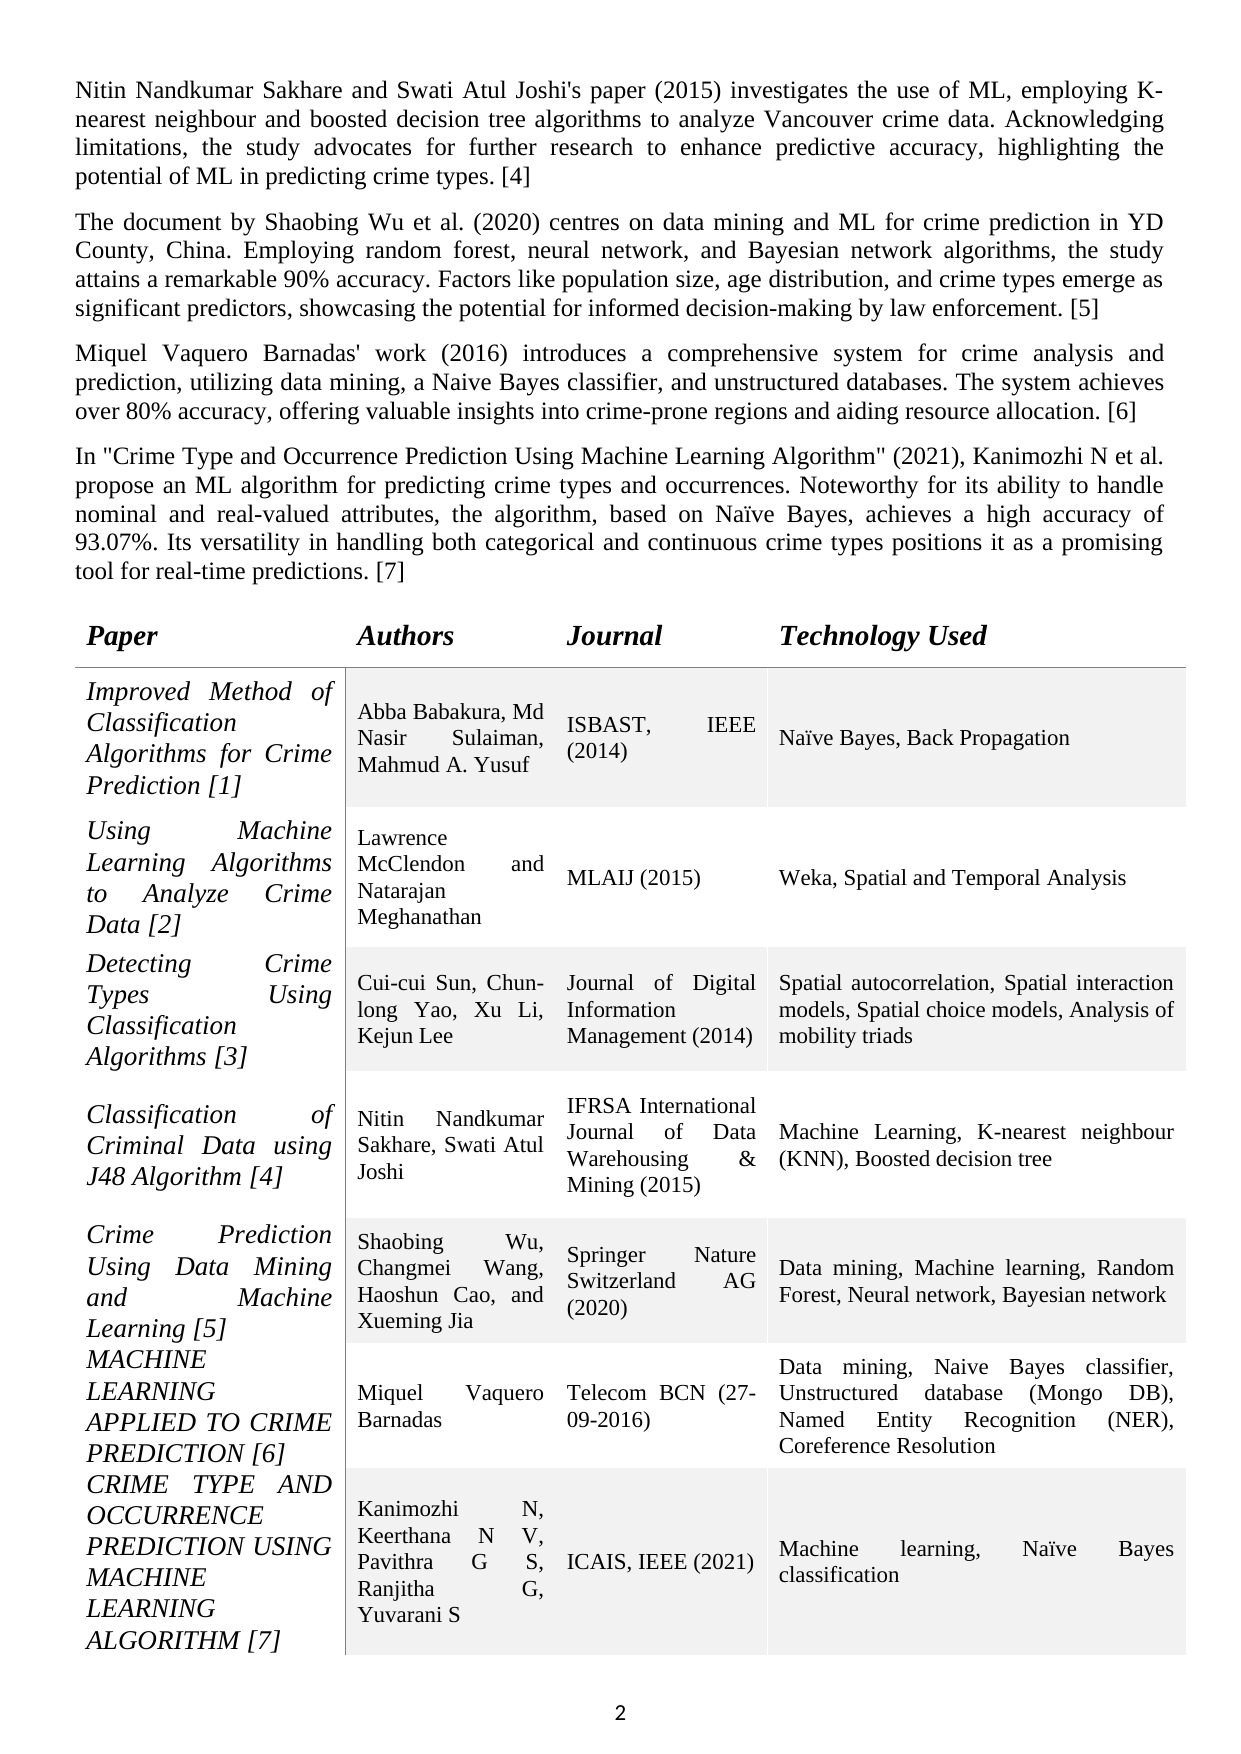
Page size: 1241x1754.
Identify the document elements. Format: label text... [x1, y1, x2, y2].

table_cell Machine Learning, K-nearest neighbour (KNN), Boosted decision tree [768, 1071, 1186, 1218]
text Nitin Nandkumar Sakhare and Swati Atul Joshi's paper (2015) investigates the use of ML, employing K-nearest neighbour and boosted decision tree algorithms to analyze Vancouver crime data. Acknowledging limitations, the study advocates for further research to enhance predictive accuracy, highlighting the potential of ML in predicting crime types. [75, 75, 1165, 190]
table_cell Shaobing Wu, Changmei Wang, Haoshun Cao, and Xueming Jia [346, 1218, 555, 1343]
table_cell Crime Prediction Using Data Mining and Machine Learning [75, 1218, 345, 1343]
table_cell IFRSA International Journal of Data Warehousing & Mining (2015) [555, 1071, 767, 1218]
table_header Journal [555, 602, 767, 667]
table_cell Naïve Bayes, Back Propagation [768, 668, 1186, 807]
table_cell Springer Nature Switzerland AG (2020) [555, 1218, 767, 1343]
text Miquel Vaquero Barnadas' work (2016) introduces a comprehensive system for crime analysis and prediction, utilizing data mining, a Naive Bayes classifier, and unstructured databases. The system achieves over 80% accuracy, offering valuable insights into crime-prone regions and aiding resource allocation. [75, 338, 1165, 424]
table_header Paper [75, 602, 346, 667]
table_cell MACHINE LEARNING APPLIED TO CRIME PREDICTION [75, 1344, 345, 1468]
table_cell Weka, Spatial and Temporal Analysis [768, 807, 1186, 947]
table_cell Using Machine Learning Algorithms to Analyze Crime Data [75, 807, 345, 947]
text In "Crime Type and Occurrence Prediction Using Machine Learning Algorithm" (2021), Kanimozhi N et al. propose an ML algorithm for predicting crime types and occurrences. Noteworthy for its ability to handle nominal and real-valued attributes, the algorithm, based on Naïve Bayes, achieves a high accuracy of 93.07%. Its versatility in handling both categorical and continuous crime types positions it as a promising tool for real-time predictions. [75, 441, 1165, 585]
table_header Authors [346, 602, 555, 667]
table_cell ICAIS, IEEE (2021) [555, 1468, 767, 1655]
table_cell CRIME TYPE AND OCCURRENCE PREDICTION USING MACHINE LEARNING ALGORITHM [75, 1468, 345, 1655]
table_cell ISBAST, IEEE (2014) [555, 668, 767, 807]
table_cell Journal of Digital Information Management (2014) [555, 947, 767, 1071]
table_cell Machine learning, Naïve Bayes classification [768, 1468, 1186, 1655]
text The document by Shaobing Wu et al. (2020) centres on data mining and ML for crime prediction in YD County, China. Employing random forest, neural network, and Bayesian network algorithms, the study attains a remarkable 90% accuracy. Factors like population size, age distribution, and crime types emerge as significant predictors, showcasing the potential for informed decision-making by law enforcement. [75, 207, 1165, 322]
table_cell Detecting Crime Types Using Classification Algorithms [75, 947, 345, 1071]
table_cell Spatial autocorrelation, Spatial interaction models, Spatial choice models, Analysis of mobility triads [768, 947, 1186, 1071]
table_cell Cui-cui Sun, Chun-long Yao, Xu Li, Kejun Lee [346, 947, 555, 1071]
table_cell Telecom BCN (27-09-2016) [555, 1344, 767, 1468]
table_cell Improved Method of Classification Algorithms for Crime Prediction [75, 668, 345, 807]
table_cell Kanimozhi N, Keerthana N V, Pavithra G S, Ranjitha G, Yuvarani S [346, 1468, 555, 1655]
table_cell Miquel Vaquero Barnadas [346, 1344, 555, 1468]
table_cell Classification of Criminal Data using J48 Algorithm [75, 1071, 345, 1218]
table_cell Data mining, Naive Bayes classifier, Unstructured database (Mongo DB), Named Entity Recognition (NER), Coreference Resolution [768, 1344, 1186, 1468]
table_header Technology Used [768, 602, 1186, 667]
table_cell Lawrence McClendon and Natarajan Meghanathan [346, 807, 555, 947]
table_cell MLAIJ (2015) [555, 807, 767, 947]
table_cell Nitin Nandkumar Sakhare, Swati Atul Joshi [346, 1071, 555, 1218]
table_cell Abba Babakura, Md Nasir Sulaiman, Mahmud A. Yusuf [346, 668, 555, 807]
table_cell Data mining, Machine learning, Random Forest, Neural network, Bayesian network [768, 1218, 1186, 1343]
